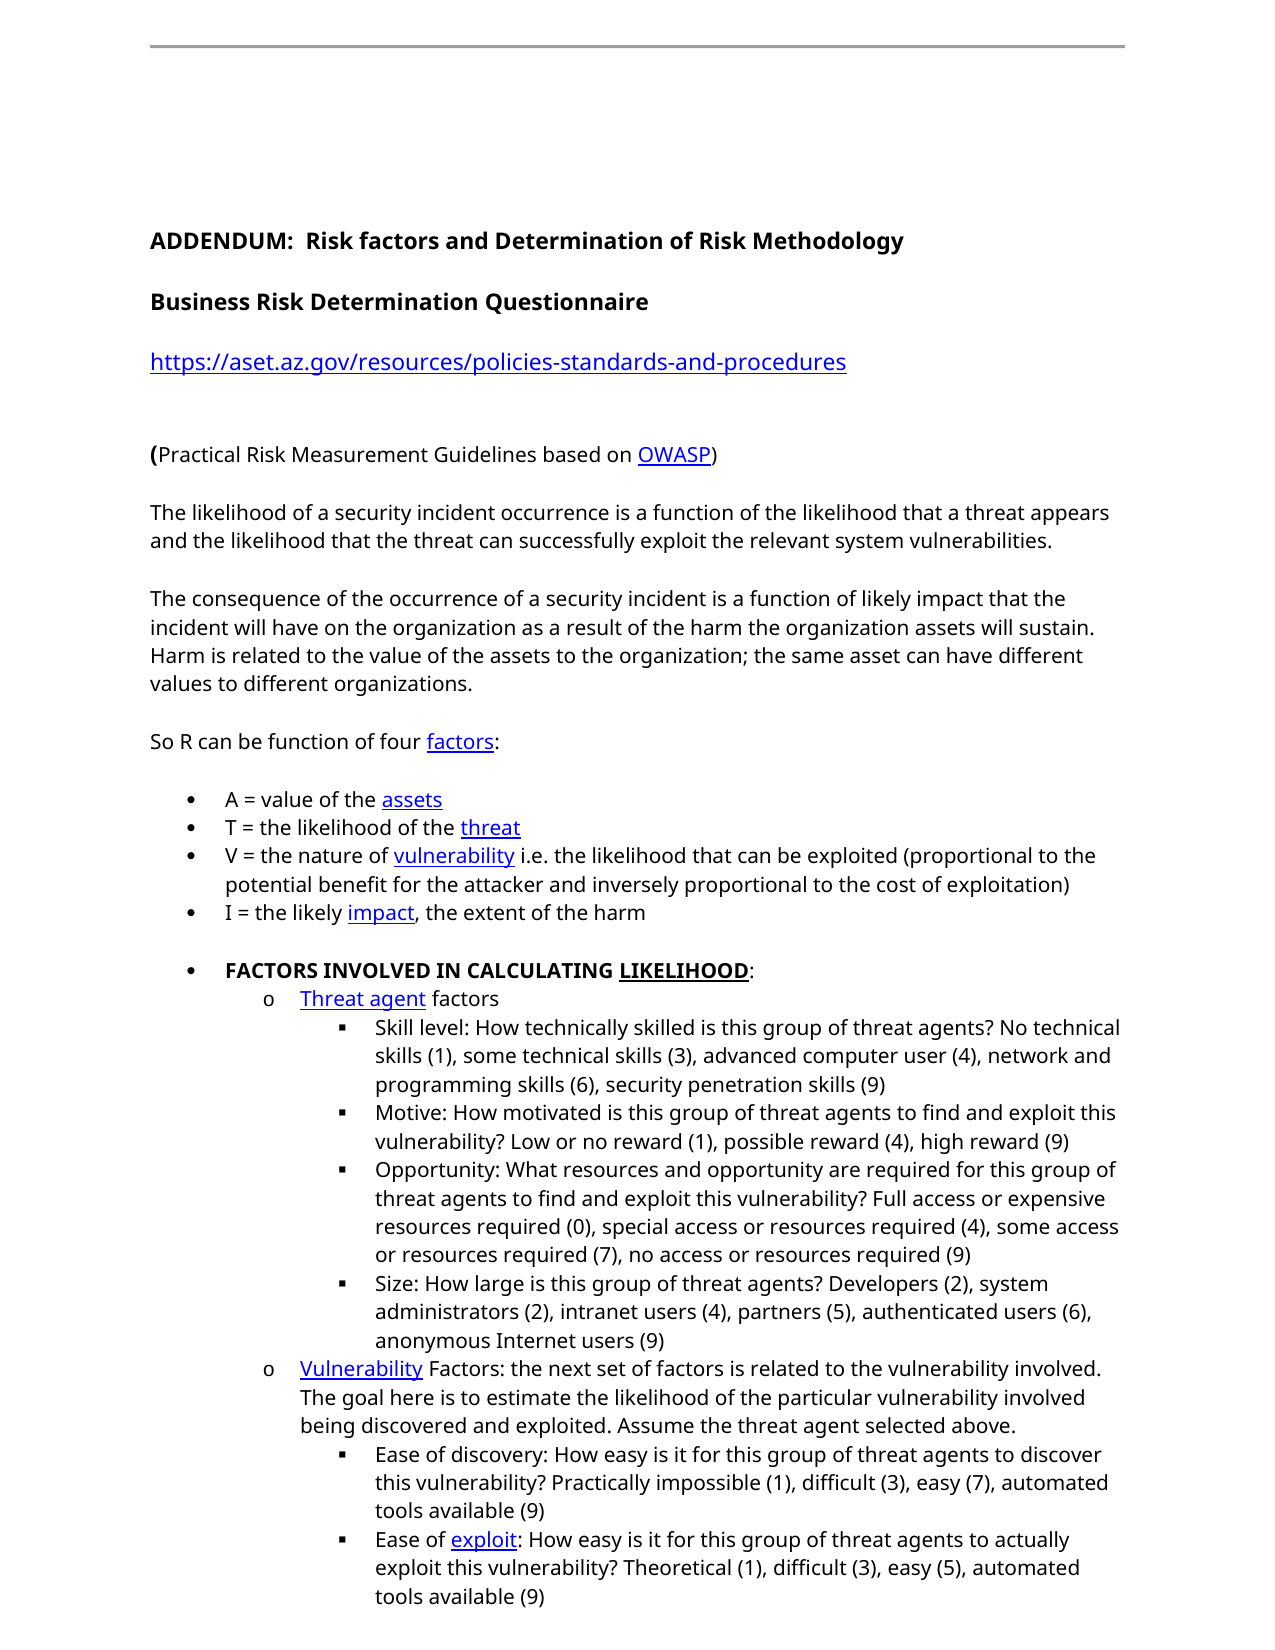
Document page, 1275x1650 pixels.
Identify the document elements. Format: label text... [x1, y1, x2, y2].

list V = the nature of vulnerability i.e. the likelihood that can be exploited (proportional to the potential benefit for the attacker and inversely proportional to the cost of exploitation) [187, 842, 1125, 898]
text So R can be function of four factors: [150, 727, 1125, 756]
text The likelihood of a security incident occurrence is a function of the likelihood that a threat appears and the likelihood that the threat can successfully exploit the relevant system vulnerabilities. [150, 498, 1125, 555]
list T = the likelihood of the threat [187, 813, 1125, 842]
list A = value of the assets [187, 785, 1125, 813]
list Size: How large is this group of threat agents? Developers (2), system administrators (2), intranet users (4), partners (5), authenticated users (6), anonymous Internet users (9) [337, 1269, 1125, 1354]
list Ease of exploit: How easy is it for this group of threat agents to actually exploit this vulnerability? Theoretical (1), difficult (3), easy (5), automated tools available (9) [337, 1525, 1125, 1610]
list Skill level: How technically skilled is this group of threat agents? No technical skills (1), some technical skills (3), advanced computer user (4), network and programming skills (6), security penetration skills (9) [337, 1013, 1125, 1098]
text (Practical Risk Measurement Guidelines based on OWASP) [150, 438, 1125, 469]
list Motive: How motivated is this group of threat agents to find and exploit this vulnerability? Low or no reward (1), possible reward (4), high reward (9) [337, 1098, 1125, 1155]
text ADDENDUM: Risk factors and Determination of Risk Methodology [150, 225, 1125, 256]
text https://aset.az.gov/resources/policies-standards-and-procedures [150, 346, 1125, 377]
text Business Risk Determination Questionnaire [150, 286, 1125, 317]
list Ease of discovery: How easy is it for this group of threat agents to discover this vulnerability? Practically impossible (1), difficult (3), easy (7), automated tools available (9) [337, 1440, 1125, 1525]
list Vulnerability Factors: the next set of factors is related to the vulnerability involved. The goal here is to estimate the likelihood of the particular vulnerability involved being discovered and exploited. Assume the threat agent selected above. [262, 1354, 1125, 1440]
list Threat agent factors [262, 984, 1125, 1013]
list Opportunity: What resources and opportunity are required for this group of threat agents to find and exploit this vulnerability? Full access or expensive resources required (0), special access or resources required (4), some access or resources required (7), no access or resources required (9) [337, 1155, 1125, 1269]
list I = the likely impact, the extent of the harm [187, 898, 1125, 927]
text The consequence of the occurrence of a security incident is a function of likely impact that the incident will have on the organization as a result of the harm the organization assets will sustain. Harm is related to the value of the assets to the organization; the same asset can have different values to different organizations. [150, 584, 1125, 698]
list FACTORS INVOLVED IN CALCULATING LIKELIHOOD: [187, 956, 1125, 984]
